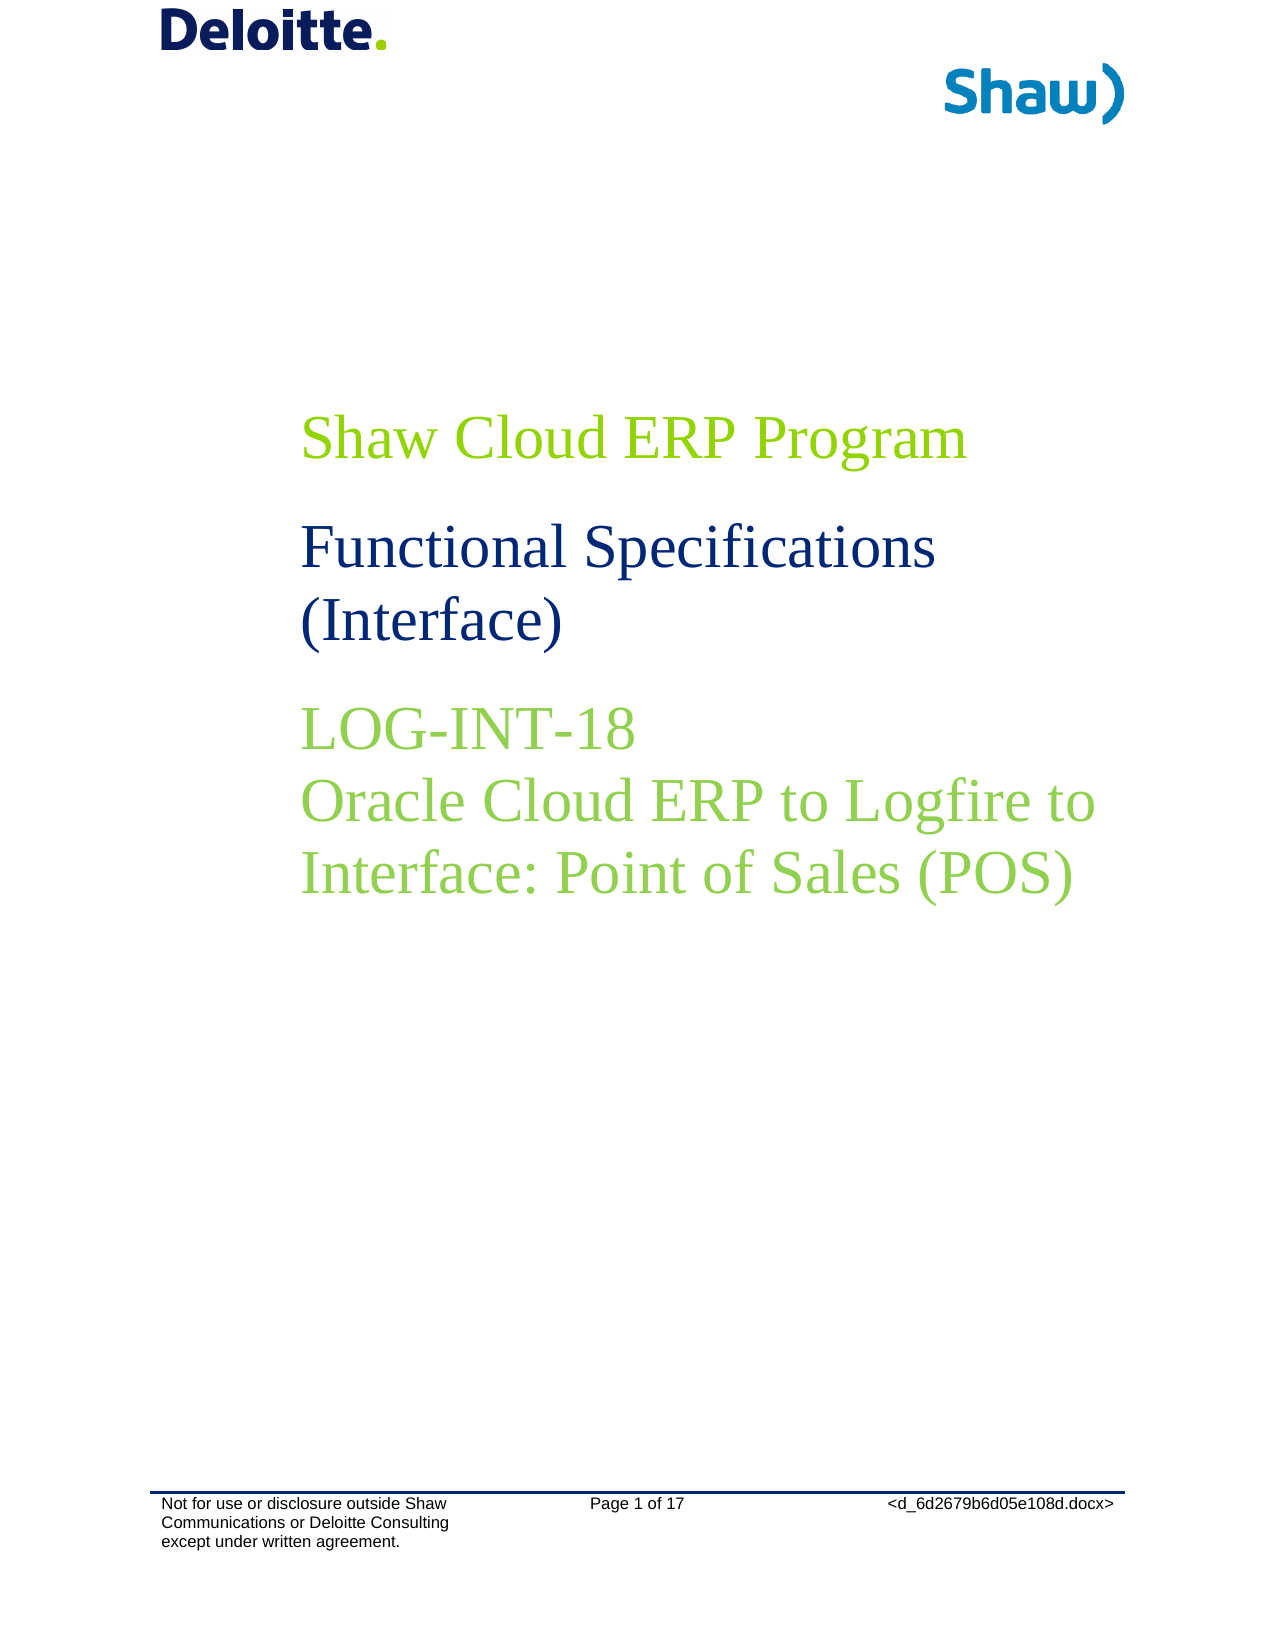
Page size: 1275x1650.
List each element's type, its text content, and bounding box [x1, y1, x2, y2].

picture [940, 60, 1125, 126]
text Oracle Cloud ERP to Logfire to Interface: Point of Sales (POS) [300, 763, 1125, 907]
picture [161, 8, 387, 50]
text Functional Specifications (Interface) [300, 509, 1125, 653]
text Shaw Cloud ERP Program [300, 400, 1125, 472]
text LOG-INT-18 [300, 691, 1125, 763]
